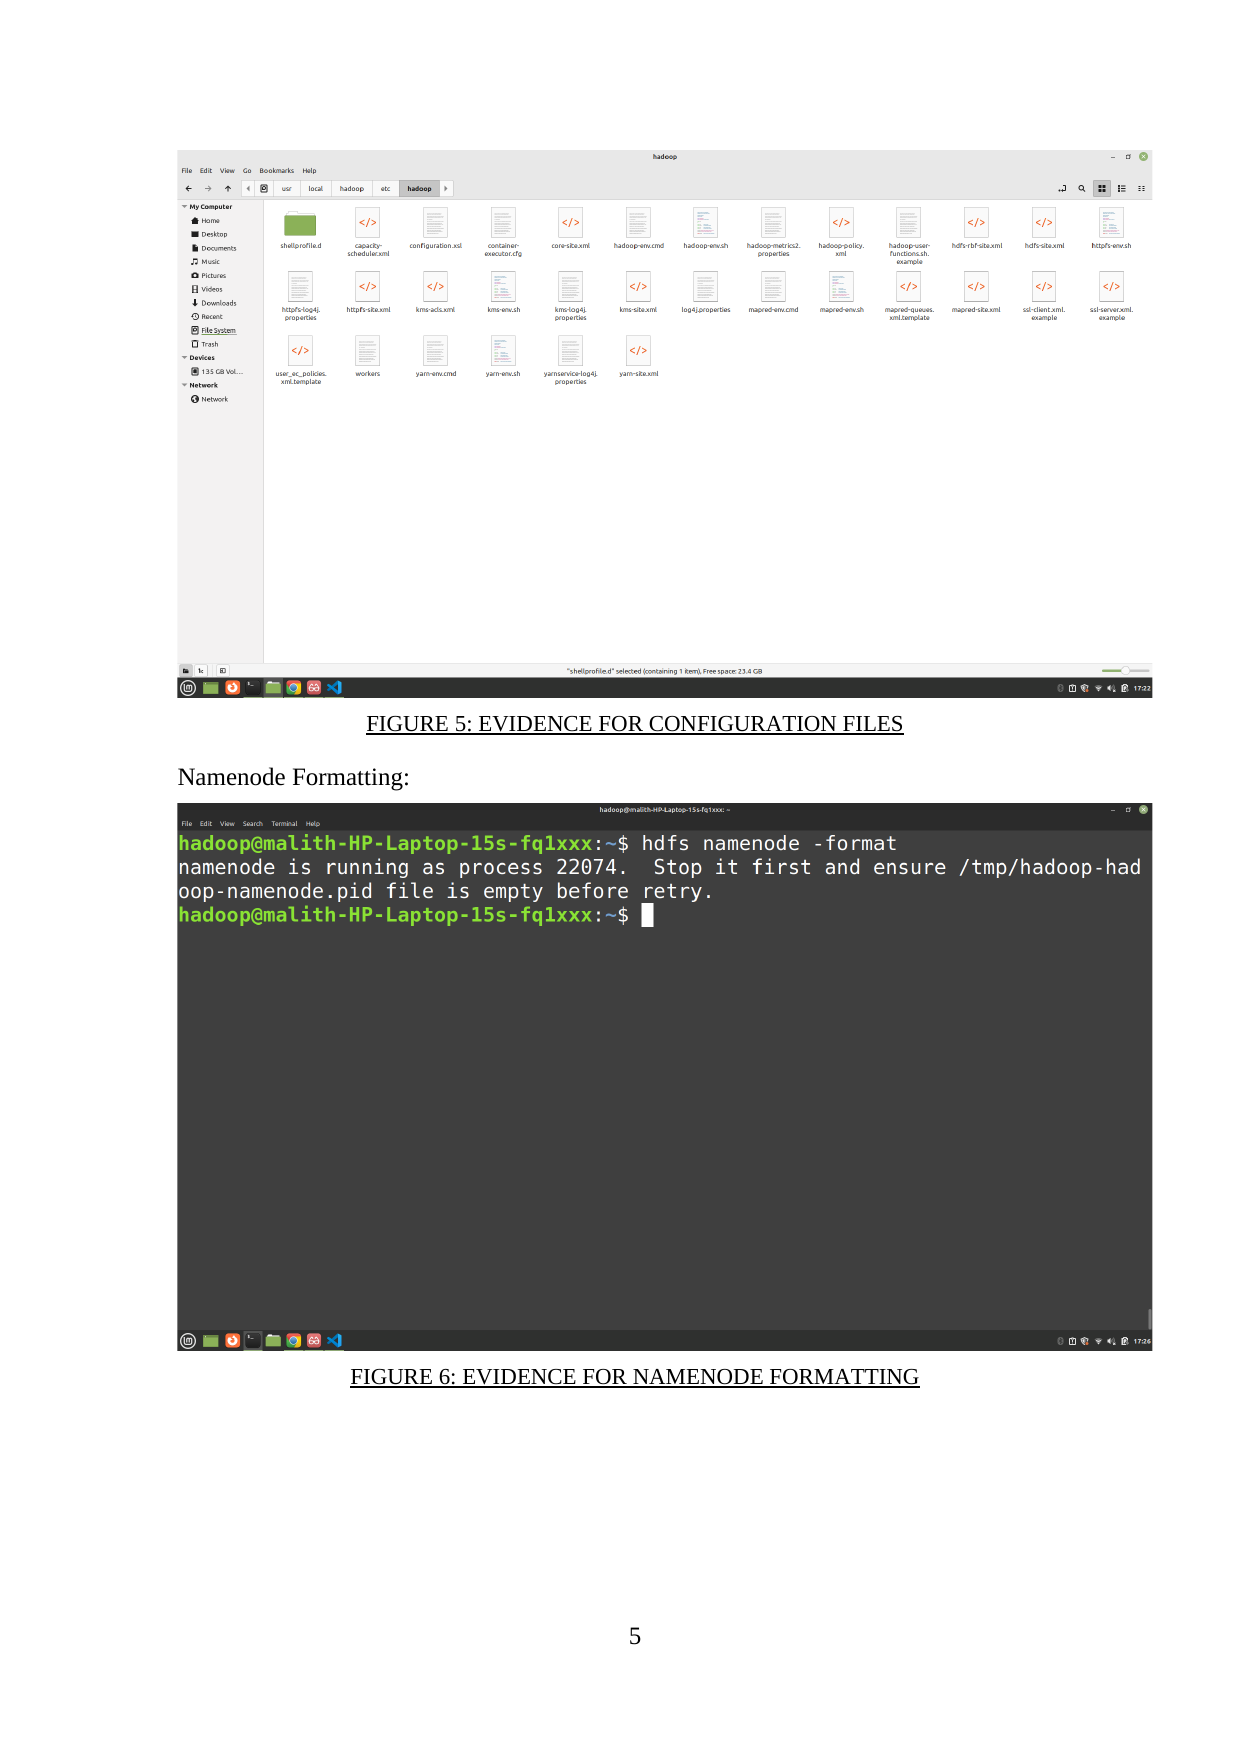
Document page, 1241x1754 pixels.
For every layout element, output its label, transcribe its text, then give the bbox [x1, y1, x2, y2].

text Figure 5: Evidence for Configuration Files [177, 710, 1092, 737]
text Figure 6: Evidence for Namenode Formatting [177, 1363, 1092, 1390]
picture [177, 803, 1153, 1351]
text Namenode Formatting: [177, 762, 1092, 791]
picture [177, 150, 1153, 698]
